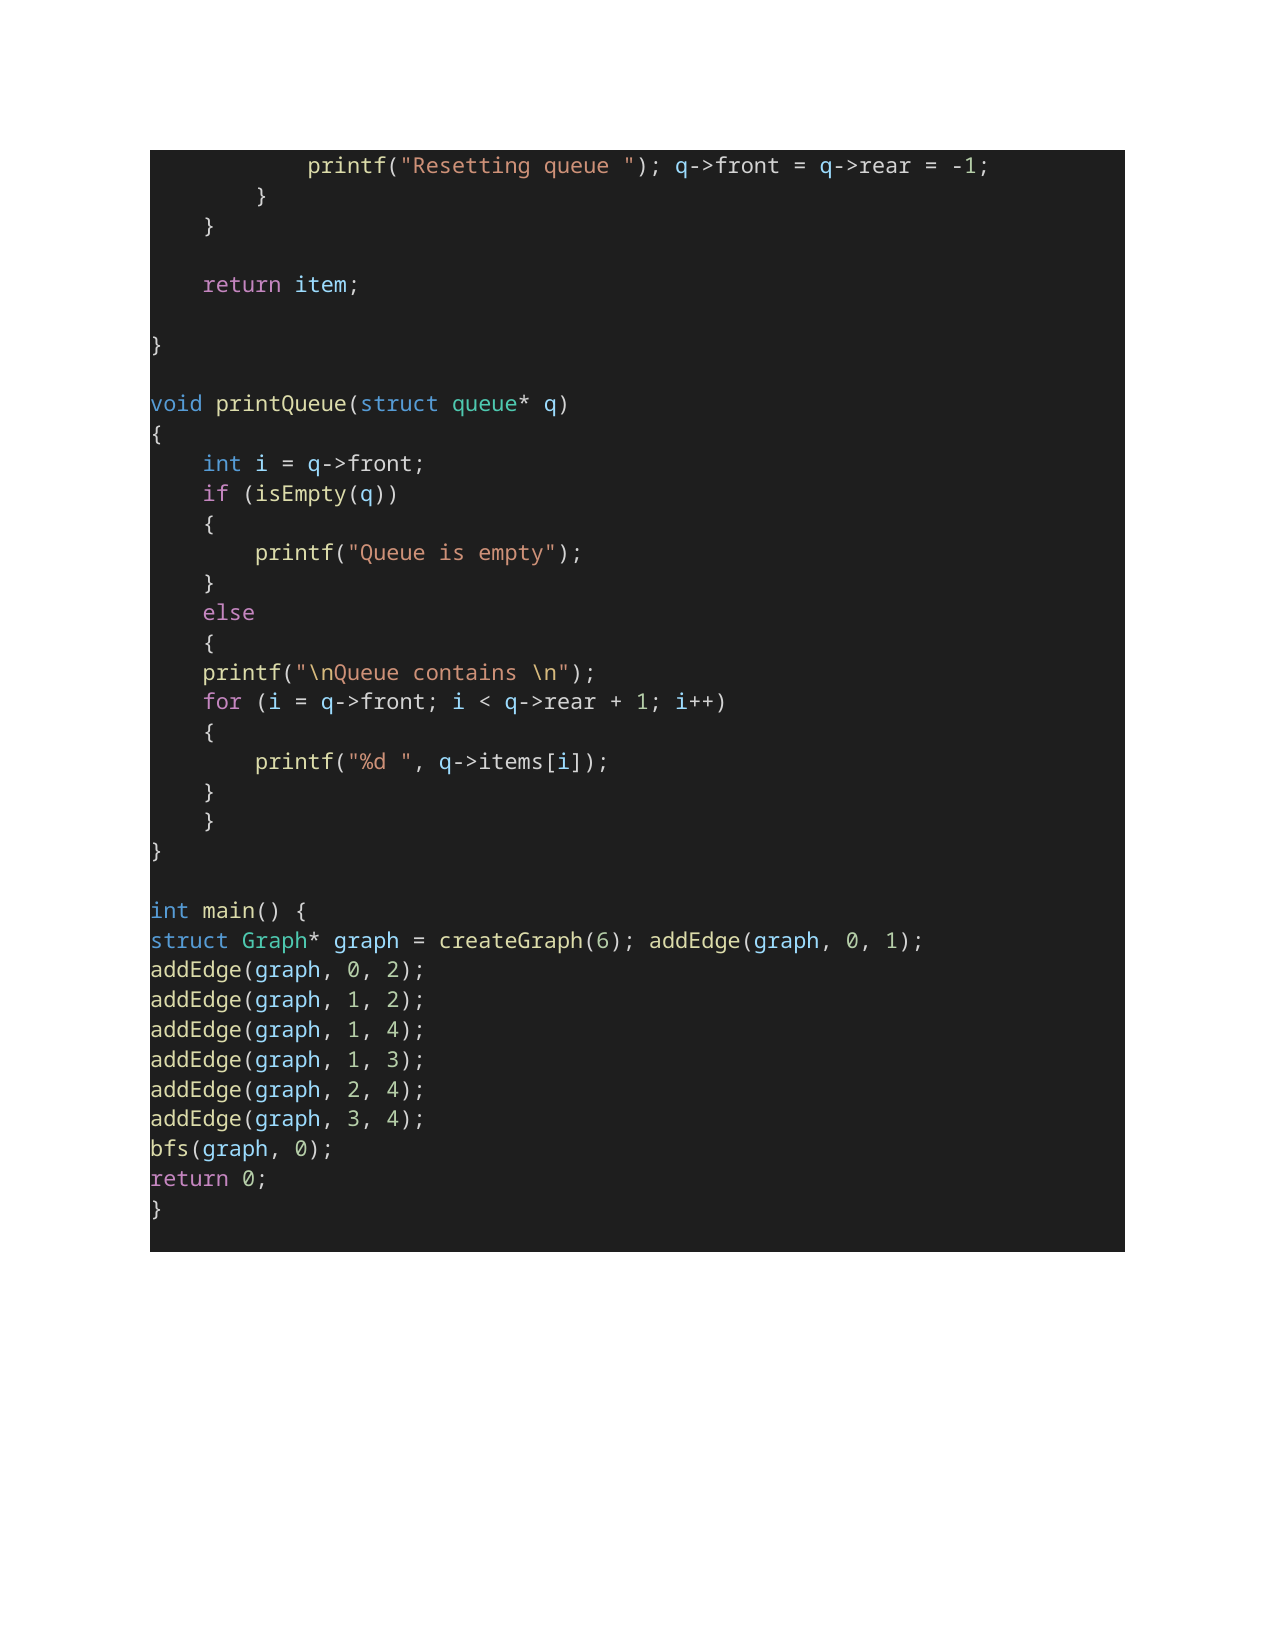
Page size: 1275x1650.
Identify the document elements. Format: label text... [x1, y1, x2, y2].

text { [150, 627, 1125, 656]
text { [150, 418, 1125, 448]
text printf("Resetting queue "); q->front = q->rear = -1; [150, 150, 1125, 180]
text printf("Queue is empty"); [150, 537, 1125, 567]
text printf("%d ", q->items[i]); [150, 746, 1125, 776]
text addEdge(graph, 1, 4); [150, 1014, 1125, 1044]
text } [150, 835, 1125, 865]
text addEdge(graph, 2, 4); [150, 1073, 1125, 1103]
text for (i = q->front; i < q->rear + 1; i++) [150, 686, 1125, 716]
text return 0; [150, 1163, 1125, 1193]
text if (isEmpty(q)) [150, 478, 1125, 507]
text printf("\nQueue contains \n"); [150, 656, 1125, 686]
text addEdge(graph, 3, 4); [150, 1103, 1125, 1133]
text addEdge(graph, 0, 2); [150, 954, 1125, 984]
text } [150, 180, 1125, 209]
text } [150, 776, 1125, 805]
text else [150, 597, 1125, 627]
text } [150, 567, 1125, 597]
text addEdge(graph, 1, 3); [150, 1044, 1125, 1073]
text struct Graph* graph = createGraph(6); addEdge(graph, 0, 1); [150, 924, 1125, 954]
text void printQueue(struct queue* q) [150, 388, 1125, 418]
text } [150, 329, 1125, 358]
text return item; [150, 269, 1125, 299]
text { [150, 716, 1125, 746]
text } [150, 209, 1125, 239]
text addEdge(graph, 1, 2); [150, 984, 1125, 1014]
text { [150, 507, 1125, 537]
text int main() { [150, 895, 1125, 924]
text } [150, 1193, 1125, 1222]
text } [150, 805, 1125, 835]
text int i = q->front; [150, 448, 1125, 478]
text bfs(graph, 0); [150, 1133, 1125, 1163]
